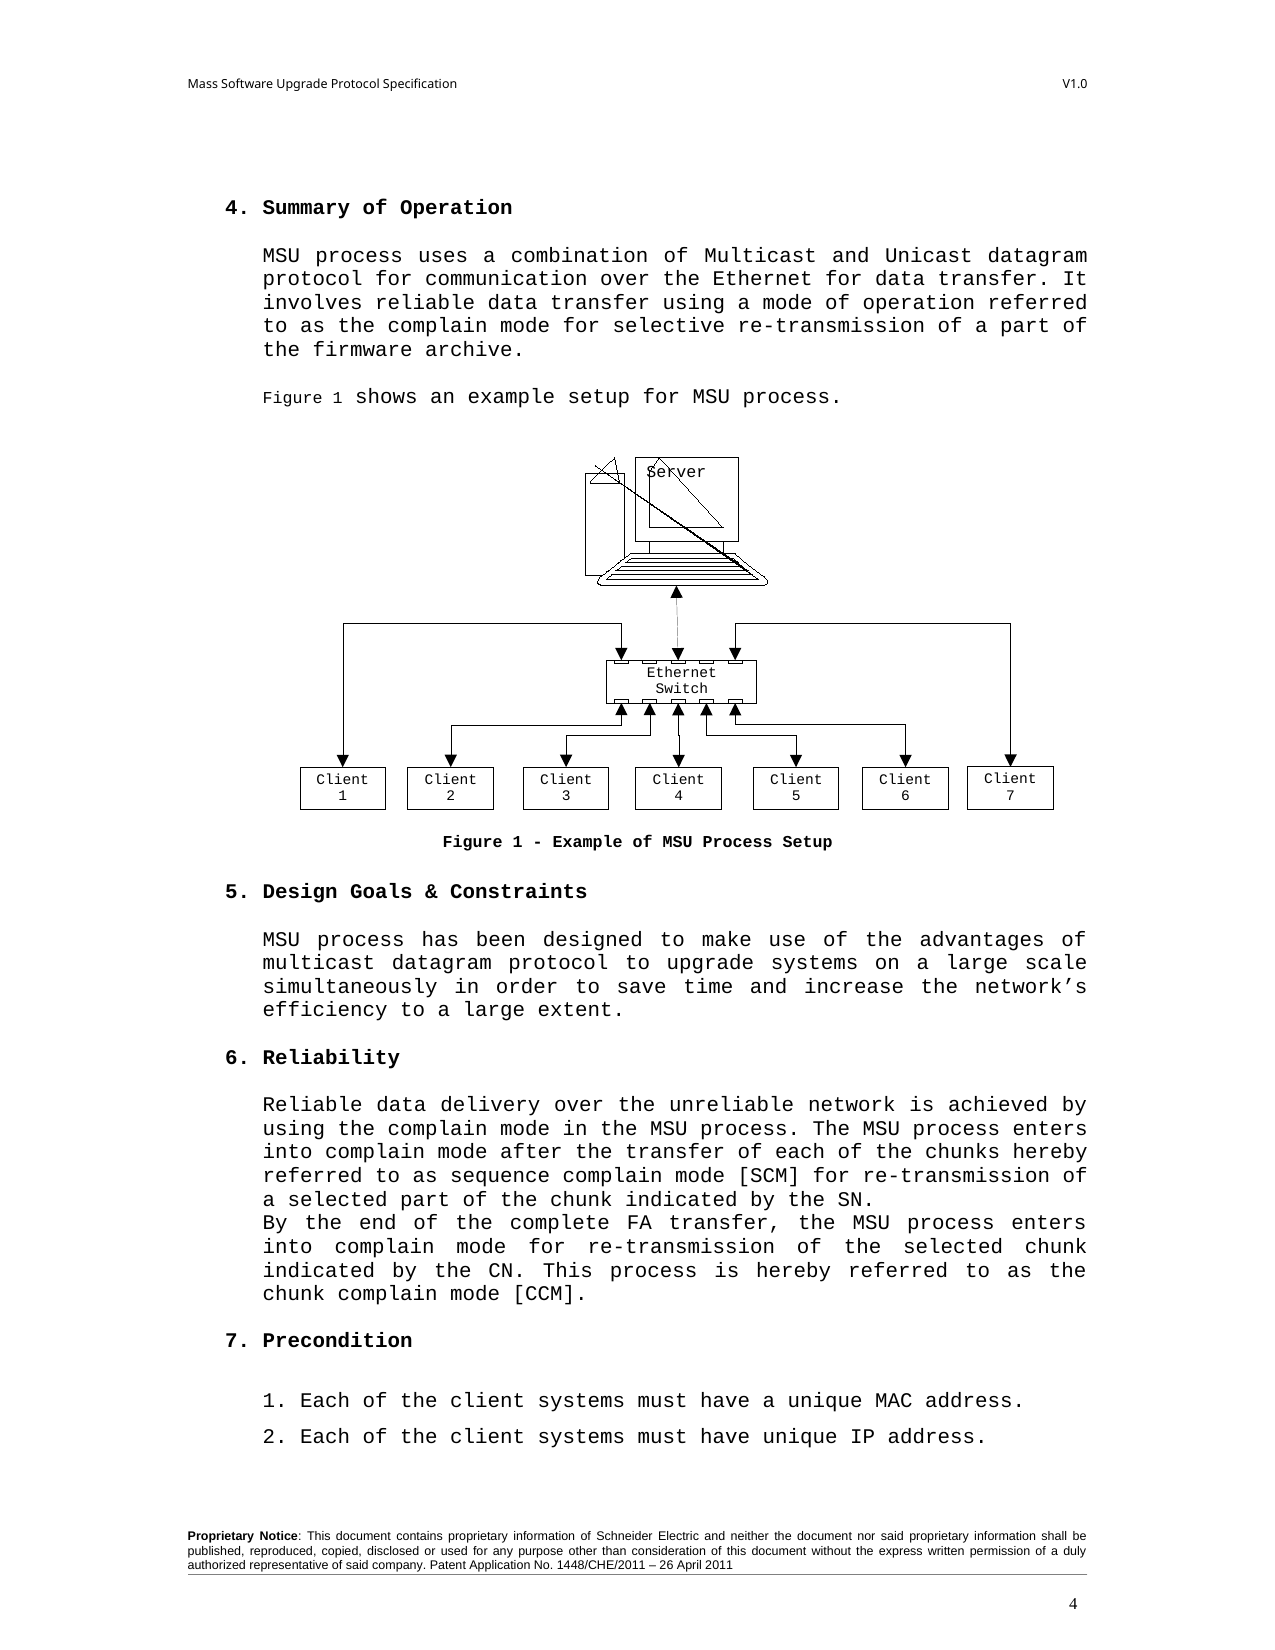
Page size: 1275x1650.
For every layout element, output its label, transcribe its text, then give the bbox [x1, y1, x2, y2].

list Each of the client systems must have unique IP address. [187, 1426, 1087, 1450]
list Design Goals & Constraints [225, 881, 1087, 905]
list Precondition [225, 1331, 1087, 1354]
text Reliable data delivery over the unreliable network is achieved by using the complain mode in the MSU process. The MSU process enters into complain mode after the transfer of each of the chunks hereby referred to as sequence complain mode [SCM] for re-transmission of a selected part of the chunk indicated by the SN. [262, 1094, 1087, 1212]
text Figure 1 - Example of MSU Process Setup [187, 834, 1087, 852]
text MSU process uses a combination of Multicast and Unicast datagram protocol for communication over the Ethernet for data transfer. It involves reliable data transfer using a mode of operation referred to as the complain mode for selective re-transmission of a part of the firmware archive. [262, 244, 1087, 363]
text MSU process has been designed to make use of the advantages of multicast datagram protocol to upgrade systems on a large scale simultaneously in order to save time and increase the network’s efficiency to a large extent. [262, 928, 1087, 1023]
list Reliability [225, 1047, 1087, 1070]
list Summary of Operation [225, 197, 1087, 221]
text By the end of the complete FA transfer, the MSU process enters into complain mode for re-transmission of the selected chunk indicated by the CN. This process is hereby referred to as the chunk complain mode [CCM]. [262, 1212, 1087, 1307]
list Each of the client systems must have a unique MAC address. [187, 1390, 1087, 1414]
